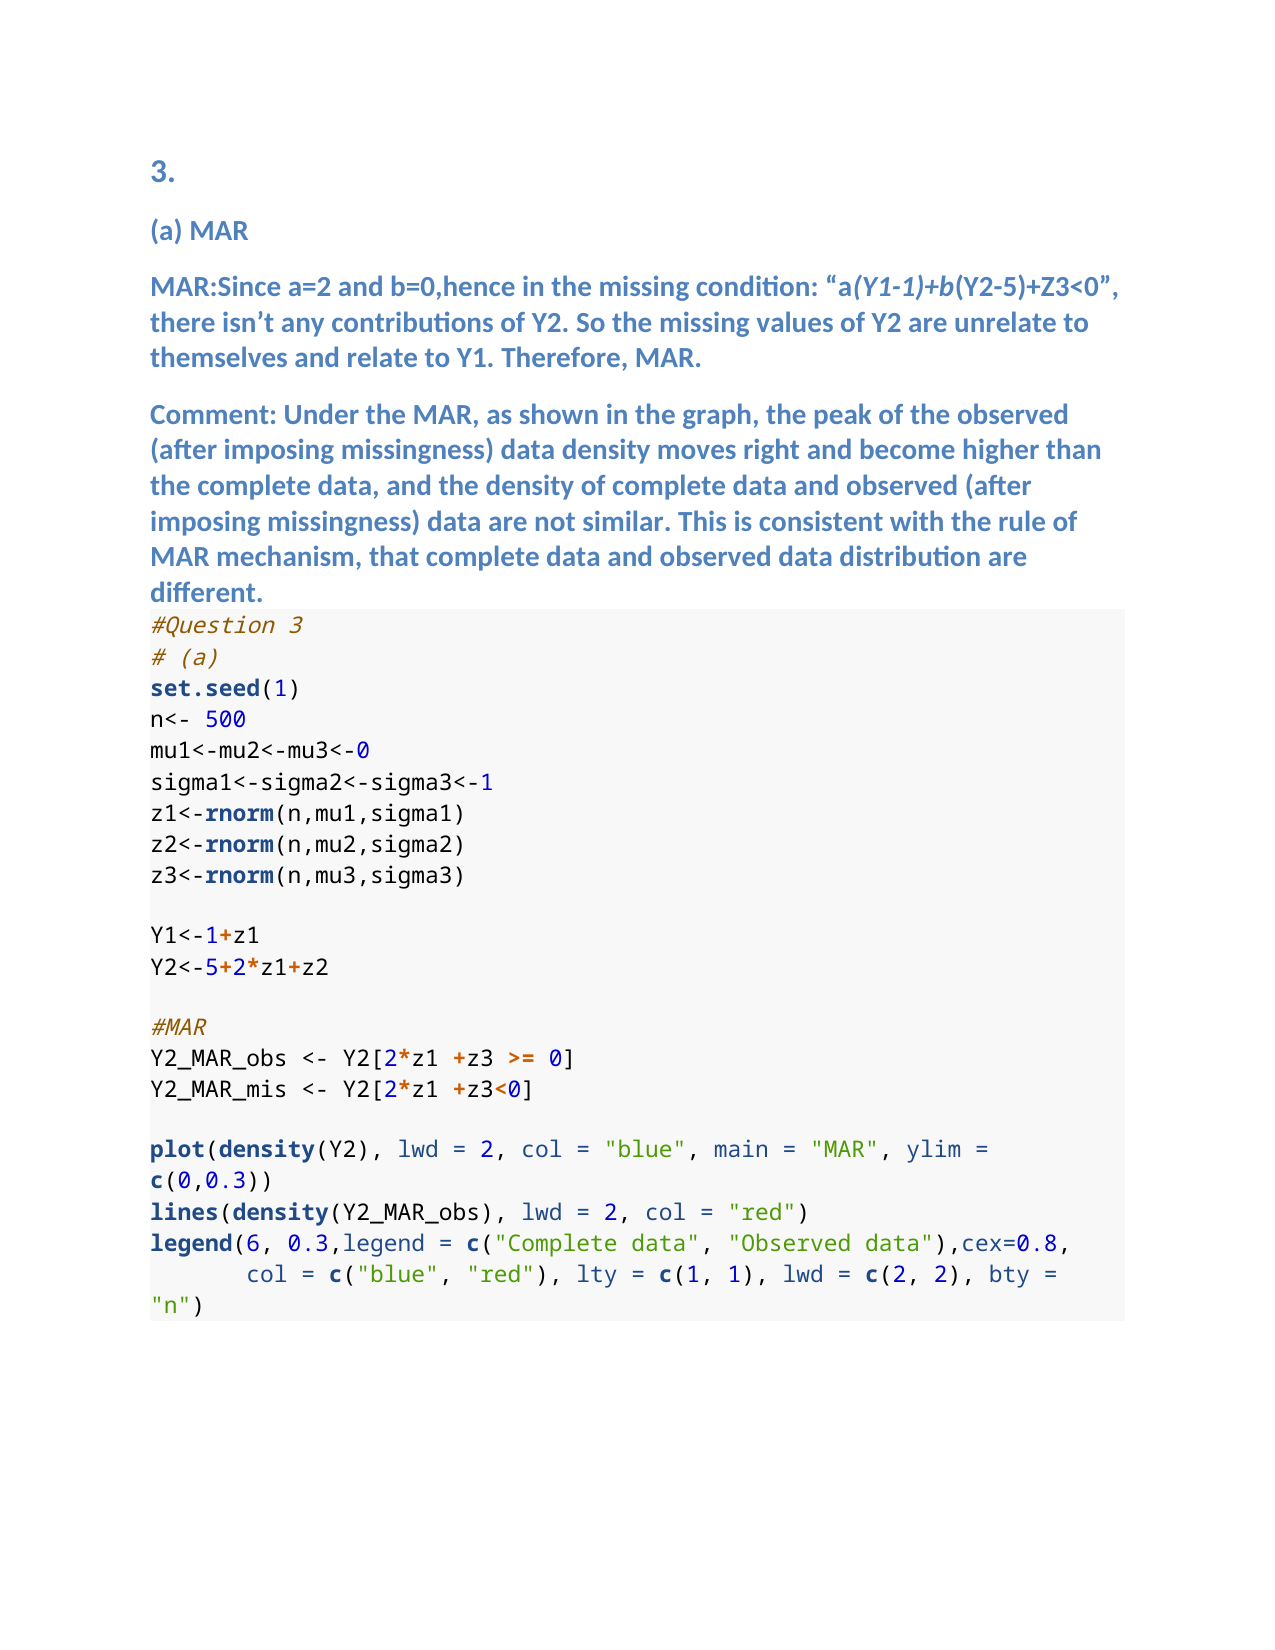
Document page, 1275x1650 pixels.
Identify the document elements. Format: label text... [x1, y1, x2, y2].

subtitle MAR:Since a=2 and b=0,hence in the missing condition: “a(Y1-1)+b(Y2-5)+Z3<0”, there isn’t any contributions of Y2. So the missing values of Y2 are unrelate to themselves and relate to Y1. Therefore, MAR. [150, 268, 1125, 375]
text #Question 3 # (a) set.seed(1) n<- 500 mu1<-mu2<-mu3<-0 sigma1<-sigma2<-sigma3<-1 z1<-rnorm(n,mu1,sigma1) z2<-rnorm(n,mu2,sigma2) z3<-rnorm(n,mu3,sigma3) Y1<-1+z1 Y2<-5+2*z1+z2 #MAR Y2_MAR_obs <- Y2[2*z1 +z3 >= 0] Y2_MAR_mis <- Y2[2*z1 +z3<0] plot(density(Y2), lwd = 2, col = "blue", main = "MAR", ylim = c(0,0.3)) lines(density(Y2_MAR_obs), lwd = 2, col = "red") legend(6, 0.3,legend = c("Complete data", "Observed data"),cex=0.8, col = c("blue", "red"), lty = c(1, 1), lwd = c(2, 2), bty = "n") [150, 609, 1125, 1321]
subtitle 3. [150, 150, 1125, 191]
subtitle (a) MAR [150, 212, 1125, 247]
subtitle Comment: Under the MAR, as shown in the graph, the peak of the observed (after imposing missingness) data density moves right and become higher than the complete data, and the density of complete data and observed (after imposing missingness) data are not similar. This is consistent with the rule of MAR mechanism, that complete data and observed data distribution are different. [150, 396, 1125, 609]
